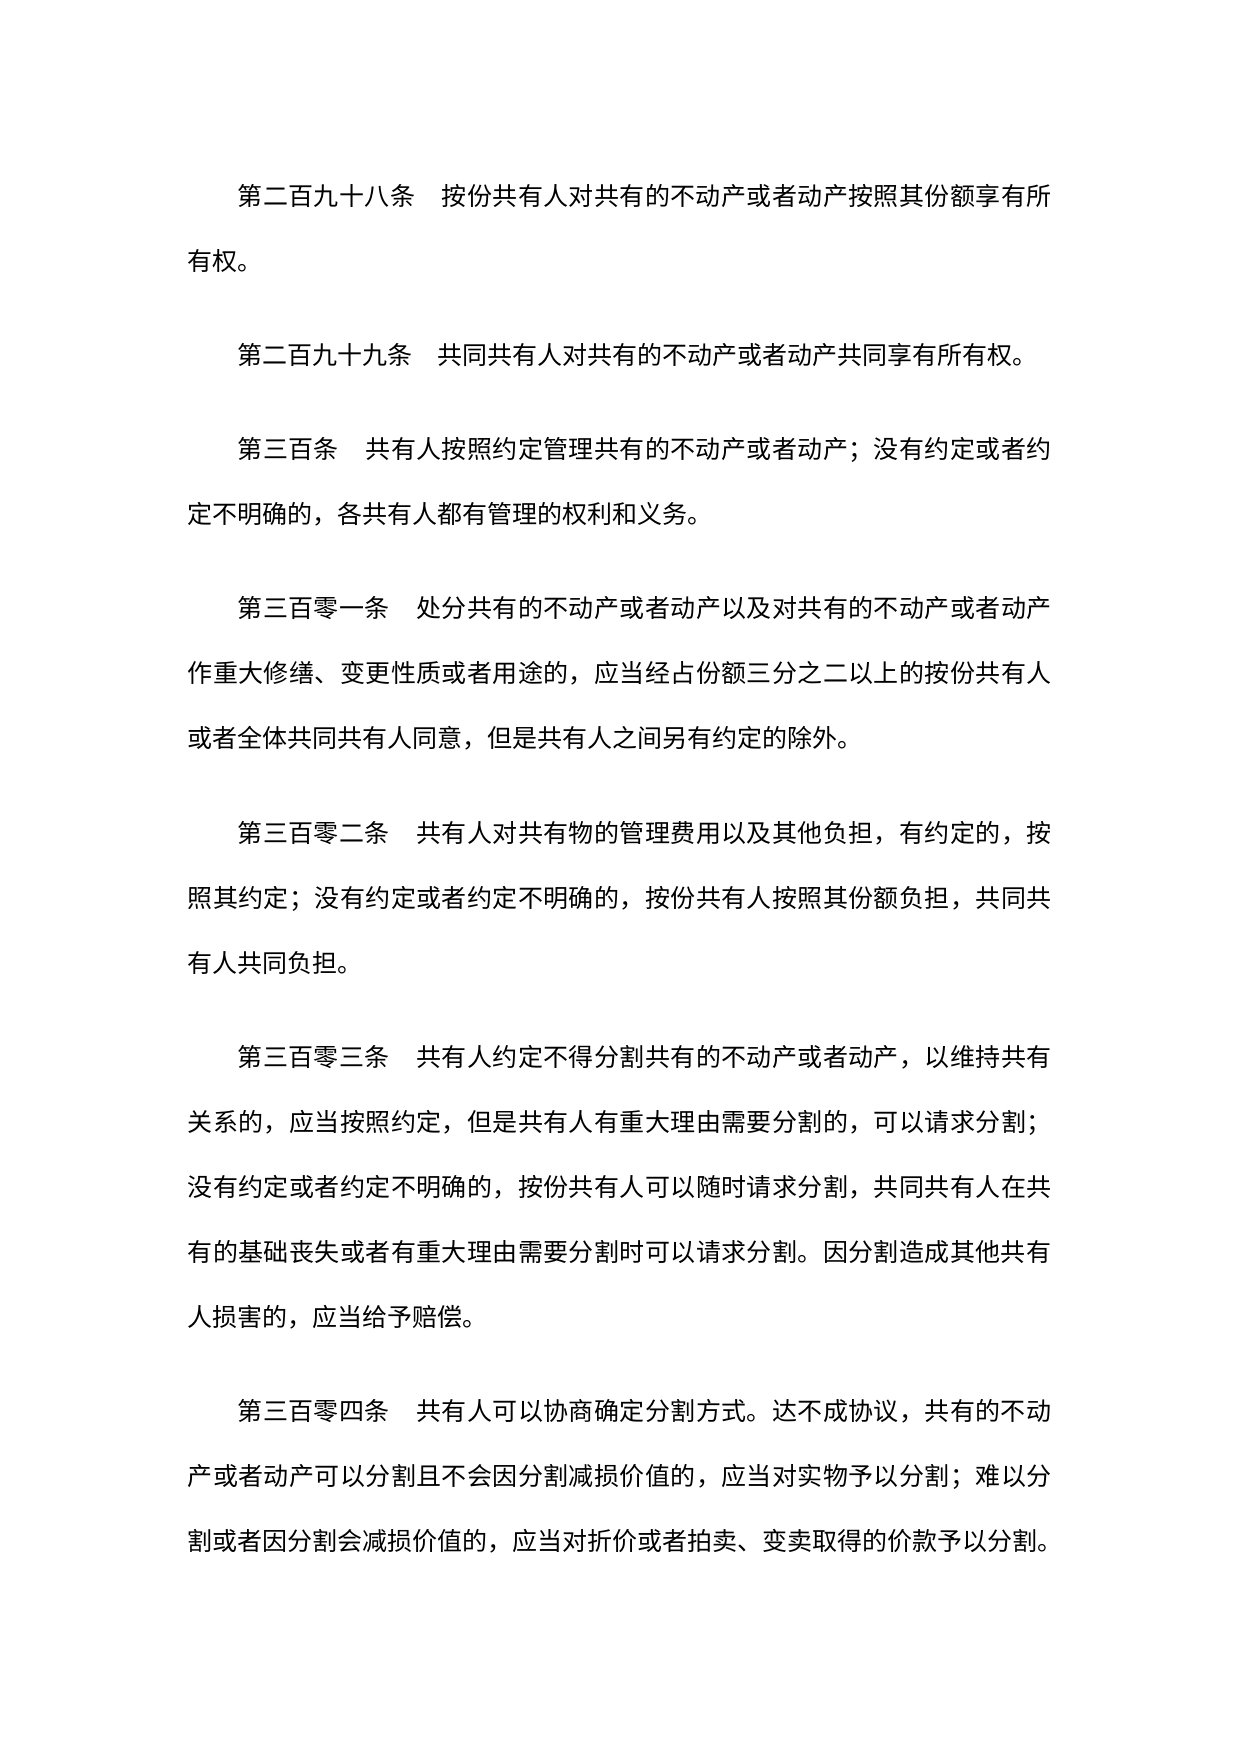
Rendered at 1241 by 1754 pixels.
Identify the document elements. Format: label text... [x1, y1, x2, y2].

text 第二百九十九条 共同共有人对共有的不动产或者动产共同享有所有权。 [187, 321, 1053, 386]
text 第三百零一条 处分共有的不动产或者动产以及对共有的不动产或者动产作重大修缮、变更性质或者用途的，应当经占份额三分之二以上的按份共有人或者全体共同共有人同意，但是共有人之间另有约定的除外。 [187, 574, 1053, 769]
text 第三百零四条 共有人可以协商确定分割方式。达不成协议，共有的不动产或者动产可以分割且不会因分割减损价值的，应当对实物予以分割；难以分割或者因分割会减损价值的，应当对折价或者拍卖、变卖取得的价款予以分割。 [187, 1377, 1053, 1572]
text 第三百零三条 共有人约定不得分割共有的不动产或者动产，以维持共有关系的，应当按照约定，但是共有人有重大理由需要分割的，可以请求分割；没有约定或者约定不明确的，按份共有人可以随时请求分割，共同共有人在共有的基础丧失或者有重大理由需要分割时可以请求分割。因分割造成其他共有人损害的，应当给予赔偿。 [187, 1023, 1053, 1348]
text 第三百零二条 共有人对共有物的管理费用以及其他负担，有约定的，按照其约定；没有约定或者约定不明确的，按份共有人按照其份额负担，共同共有人共同负担。 [187, 799, 1053, 994]
text 第三百条 共有人按照约定管理共有的不动产或者动产；没有约定或者约定不明确的，各共有人都有管理的权利和义务。 [187, 415, 1053, 545]
text 第二百九十八条 按份共有人对共有的不动产或者动产按照其份额享有所有权。 [187, 162, 1053, 292]
